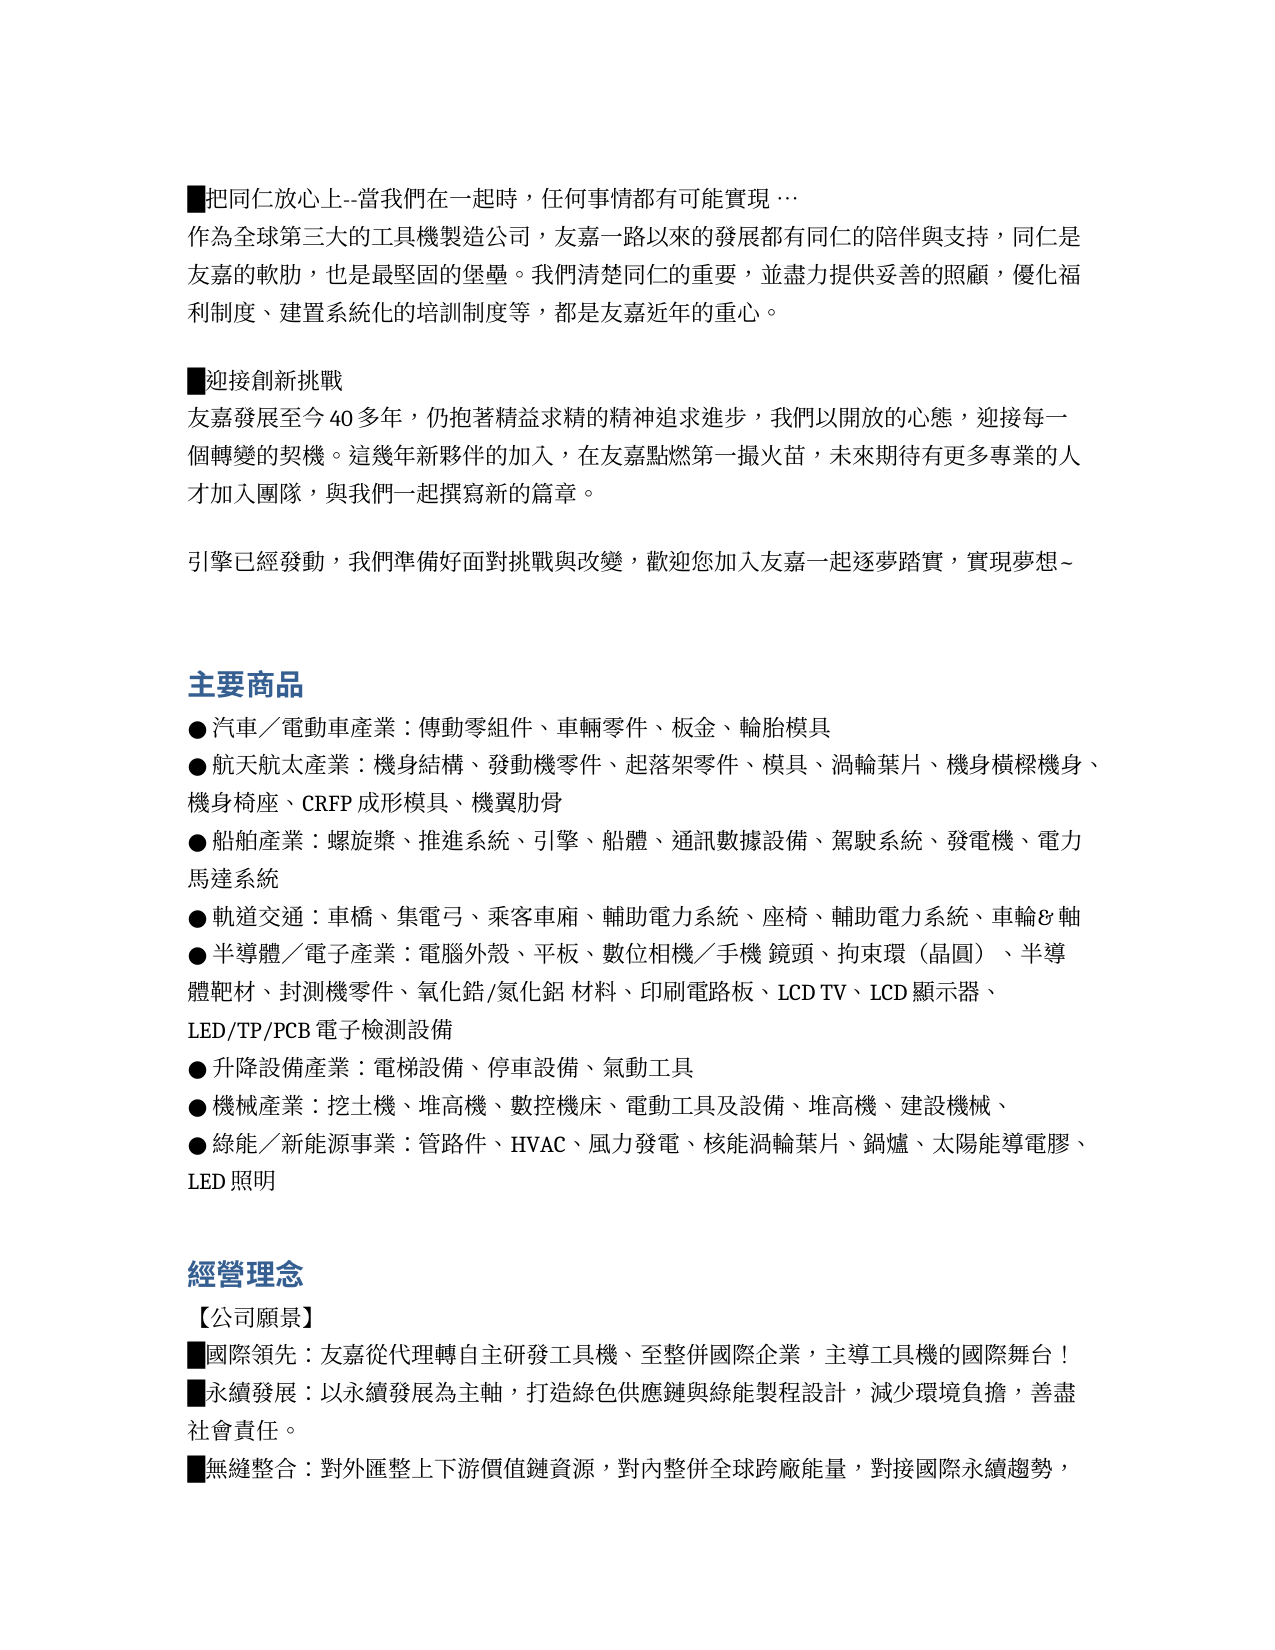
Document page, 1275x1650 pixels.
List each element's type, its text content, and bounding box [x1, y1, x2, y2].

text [187, 1300, 1087, 1484]
subtitle 主要商品 [187, 661, 1087, 703]
text ● 汽車／電動車產業：傳動零組件、車輛零件、板金、輪胎模具 ● 航天航太產業：機身結構、發動機零件、起落架零件、模具、渦輪葉片、機身橫樑機身、機身椅座、CRFP 成形模具、機翼肋骨 ● 船舶產業：螺旋槳、推進系統、引擎、船體、通訊數據設備、駕駛系統、發電機、電力馬達系統 ● 軌道交通：車橋、集電弓、乘客車廂、輔助電力系統、座椅、輔助電力系統、車輪& 軸 ● 半導體／電子產業：電腦外殼、平板、數位相機／手機 鏡頭、拘束環（晶圓）、半導體靶材、封測機零件、氧化鋯/氮化鋁 材料、印刷電路板、LCD TV、LCD顯示器、LED/TP/PCB電子檢測設備 ● 升降設備產業：電梯設備、停車設備、氣動工具 ● 機械產業：挖土機、堆高機、數控機床、電動工具及設備、堆高機、建設機械、 ● 綠能／新能源事業：管路件、HVAC、風力發電、核能渦輪葉片、鍋爐、太陽能導電膠、LED照明 [187, 710, 1087, 1196]
subtitle 經營理念 [187, 1251, 1087, 1293]
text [187, 150, 1087, 607]
